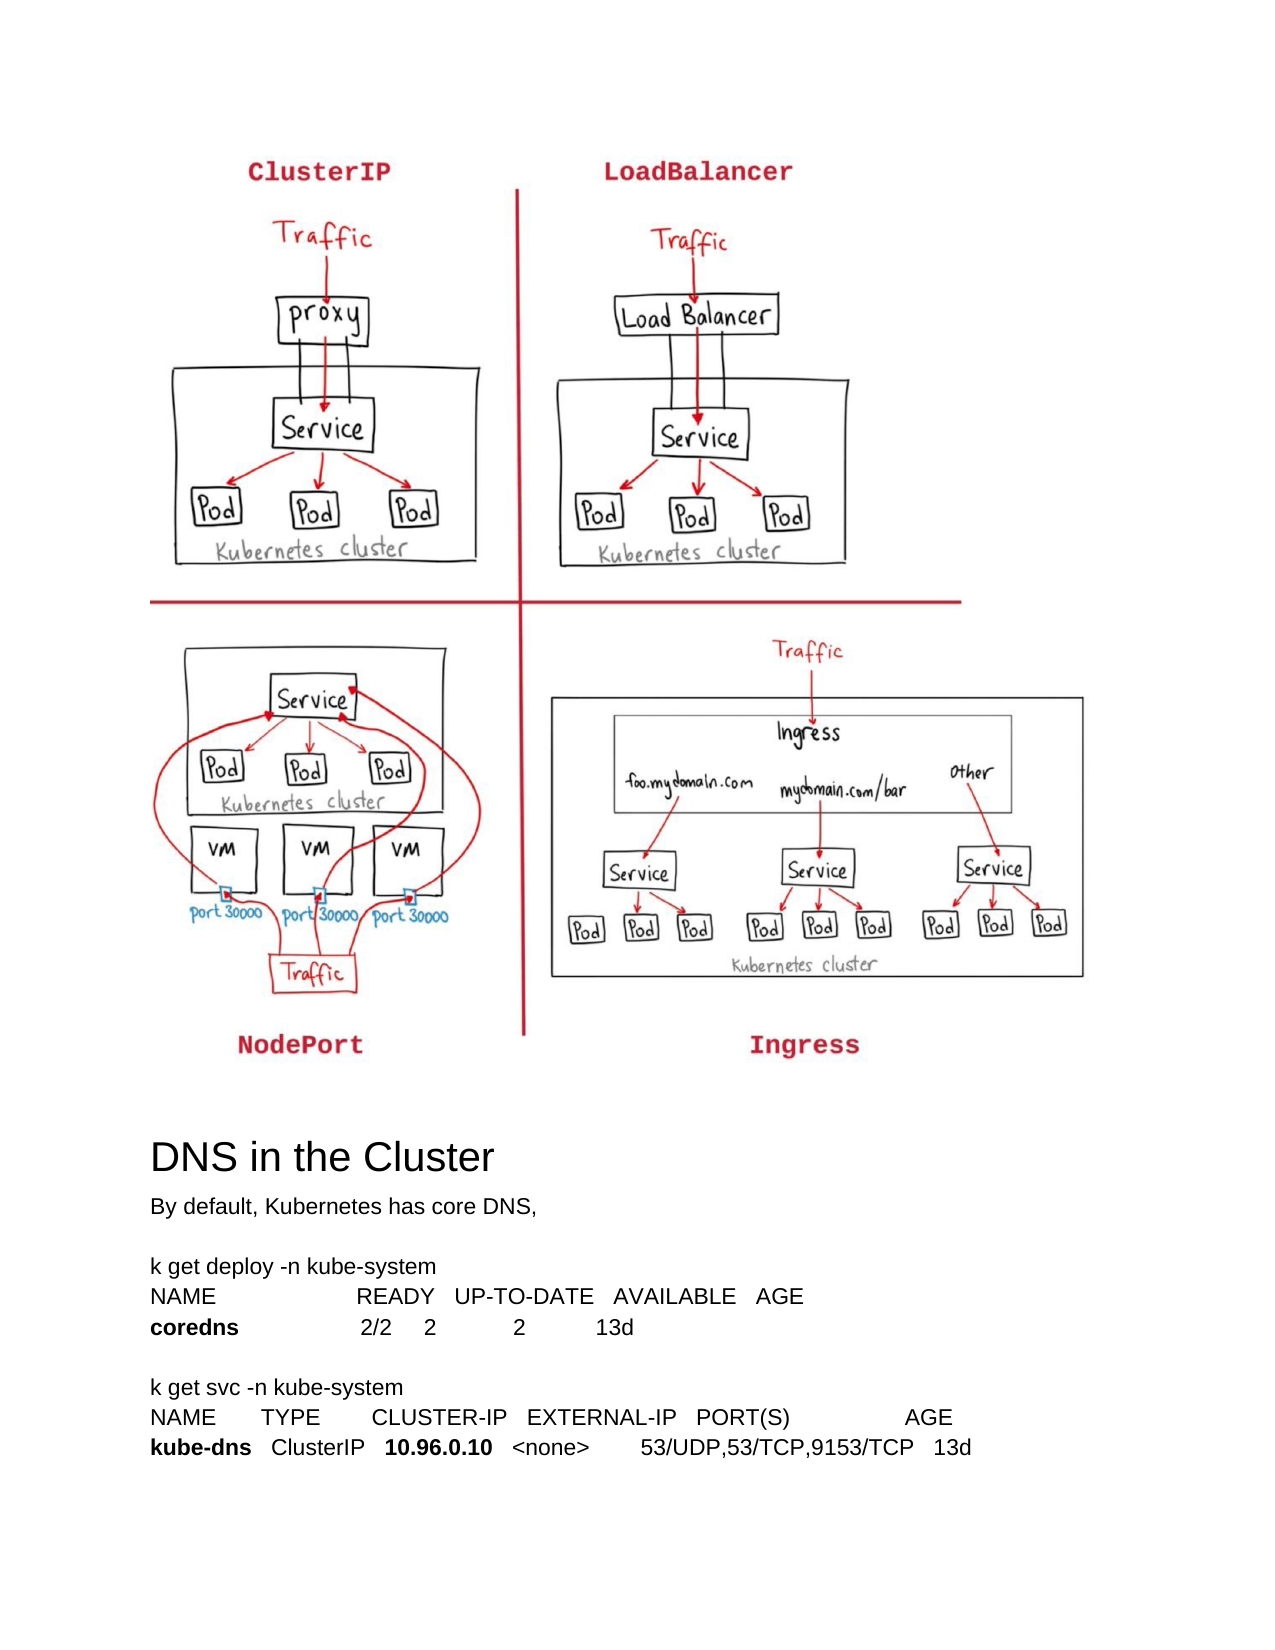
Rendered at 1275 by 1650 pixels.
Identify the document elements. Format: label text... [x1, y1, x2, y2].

text By default, Kubernetes has core DNS, [150, 1193, 1125, 1219]
text k get deploy -n kube-system [150, 1253, 1125, 1279]
text NAME READY UP-TO-DATE AVAILABLE AGE [150, 1283, 1125, 1310]
text k get svc -n kube-system [150, 1374, 1125, 1400]
text kube-dns ClusterIP 10.96.0.10 <none> 53/UDP,53/TCP,9153/TCP 13d [150, 1434, 1125, 1461]
picture [150, 150, 1091, 1063]
text NAME TYPE CLUSTER-IP EXTERNAL-IP PORT(S) AGE [150, 1404, 1125, 1431]
subtitle DNS in the Cluster [150, 1132, 1125, 1180]
text coredns 2/2 2 2 13d [150, 1313, 1125, 1340]
